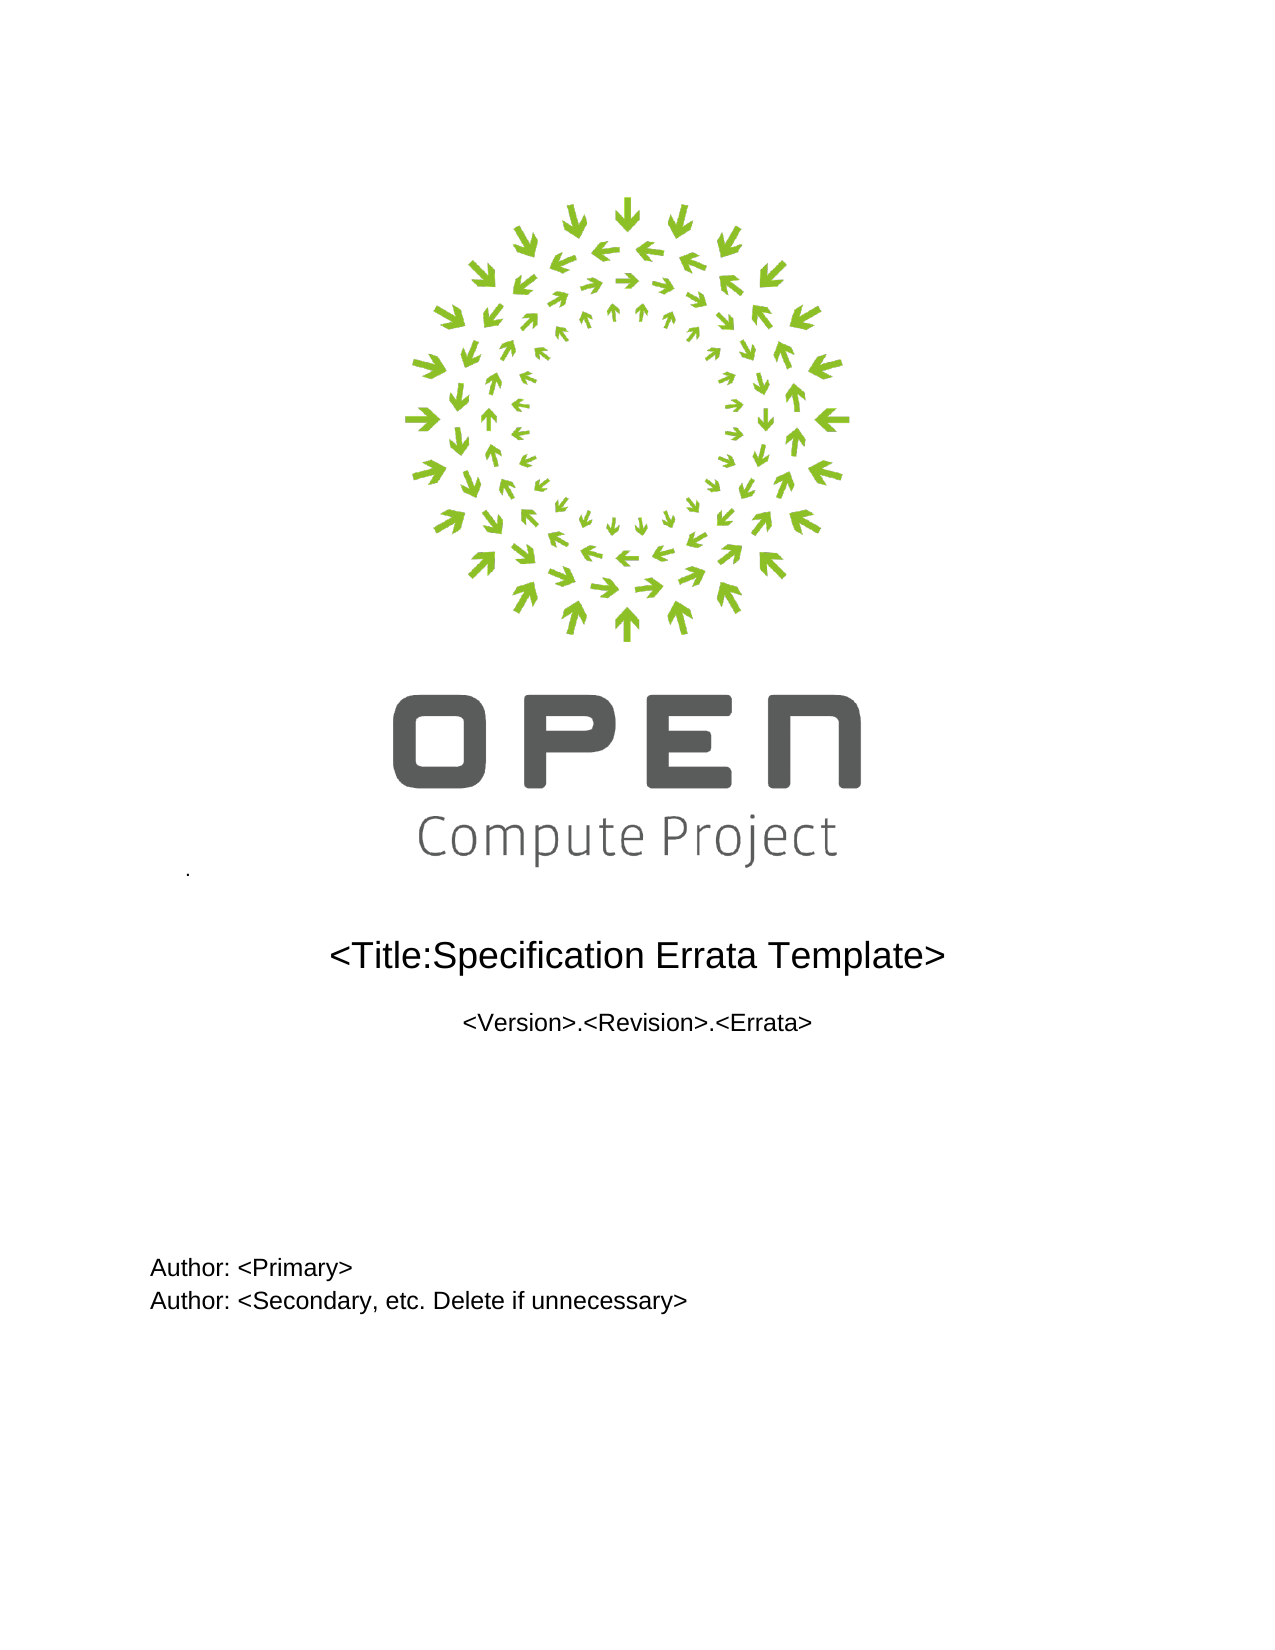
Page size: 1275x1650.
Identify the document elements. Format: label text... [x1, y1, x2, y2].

text <Title:Specification Errata Template> [150, 933, 1125, 977]
picture [190, 180, 1090, 877]
text <Version>.<Revision>.<Errata> [150, 1008, 1125, 1037]
text Author: <Secondary, etc. Delete if unnecessary> [150, 1286, 1125, 1315]
text Author: <Primary> [150, 1253, 1125, 1282]
